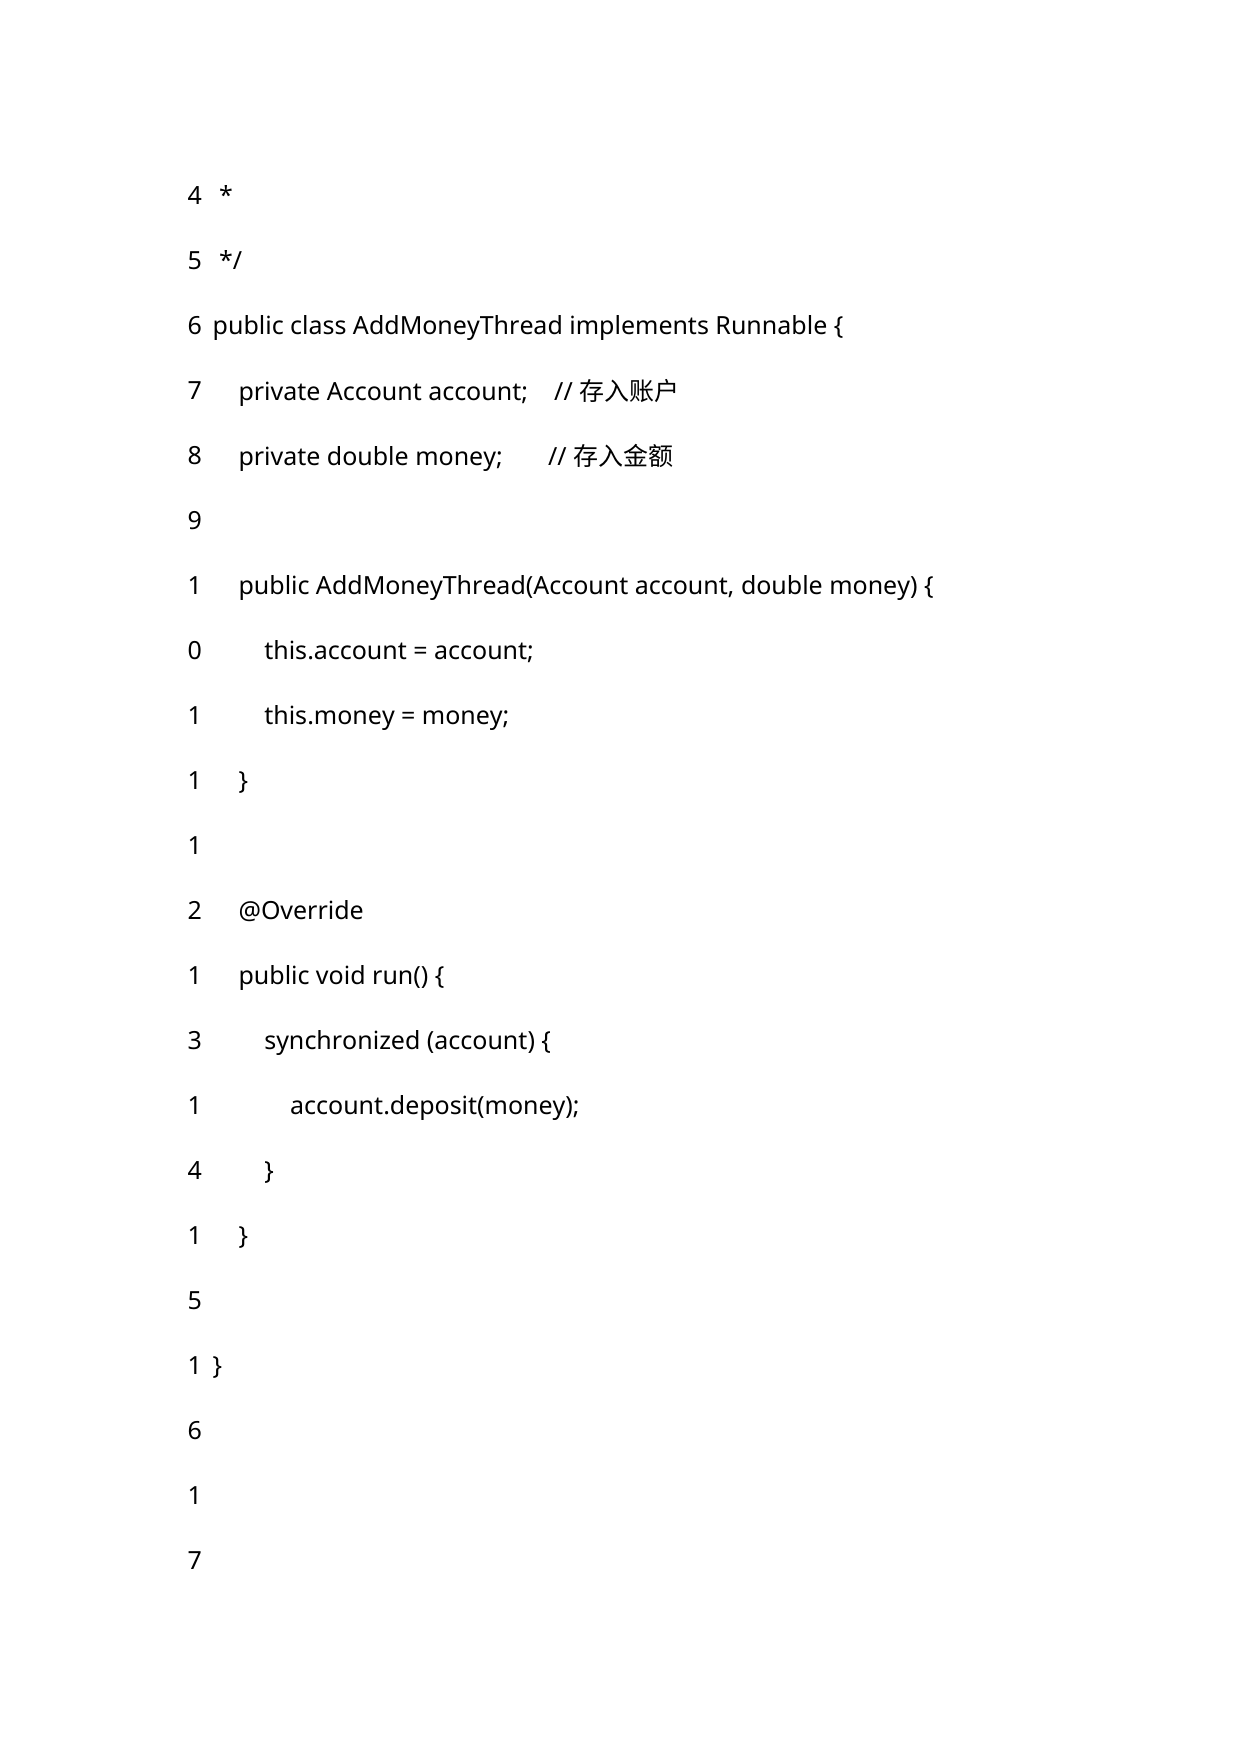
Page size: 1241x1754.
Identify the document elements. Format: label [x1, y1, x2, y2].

table_header [188, 162, 212, 1592]
table_header [213, 162, 987, 1592]
